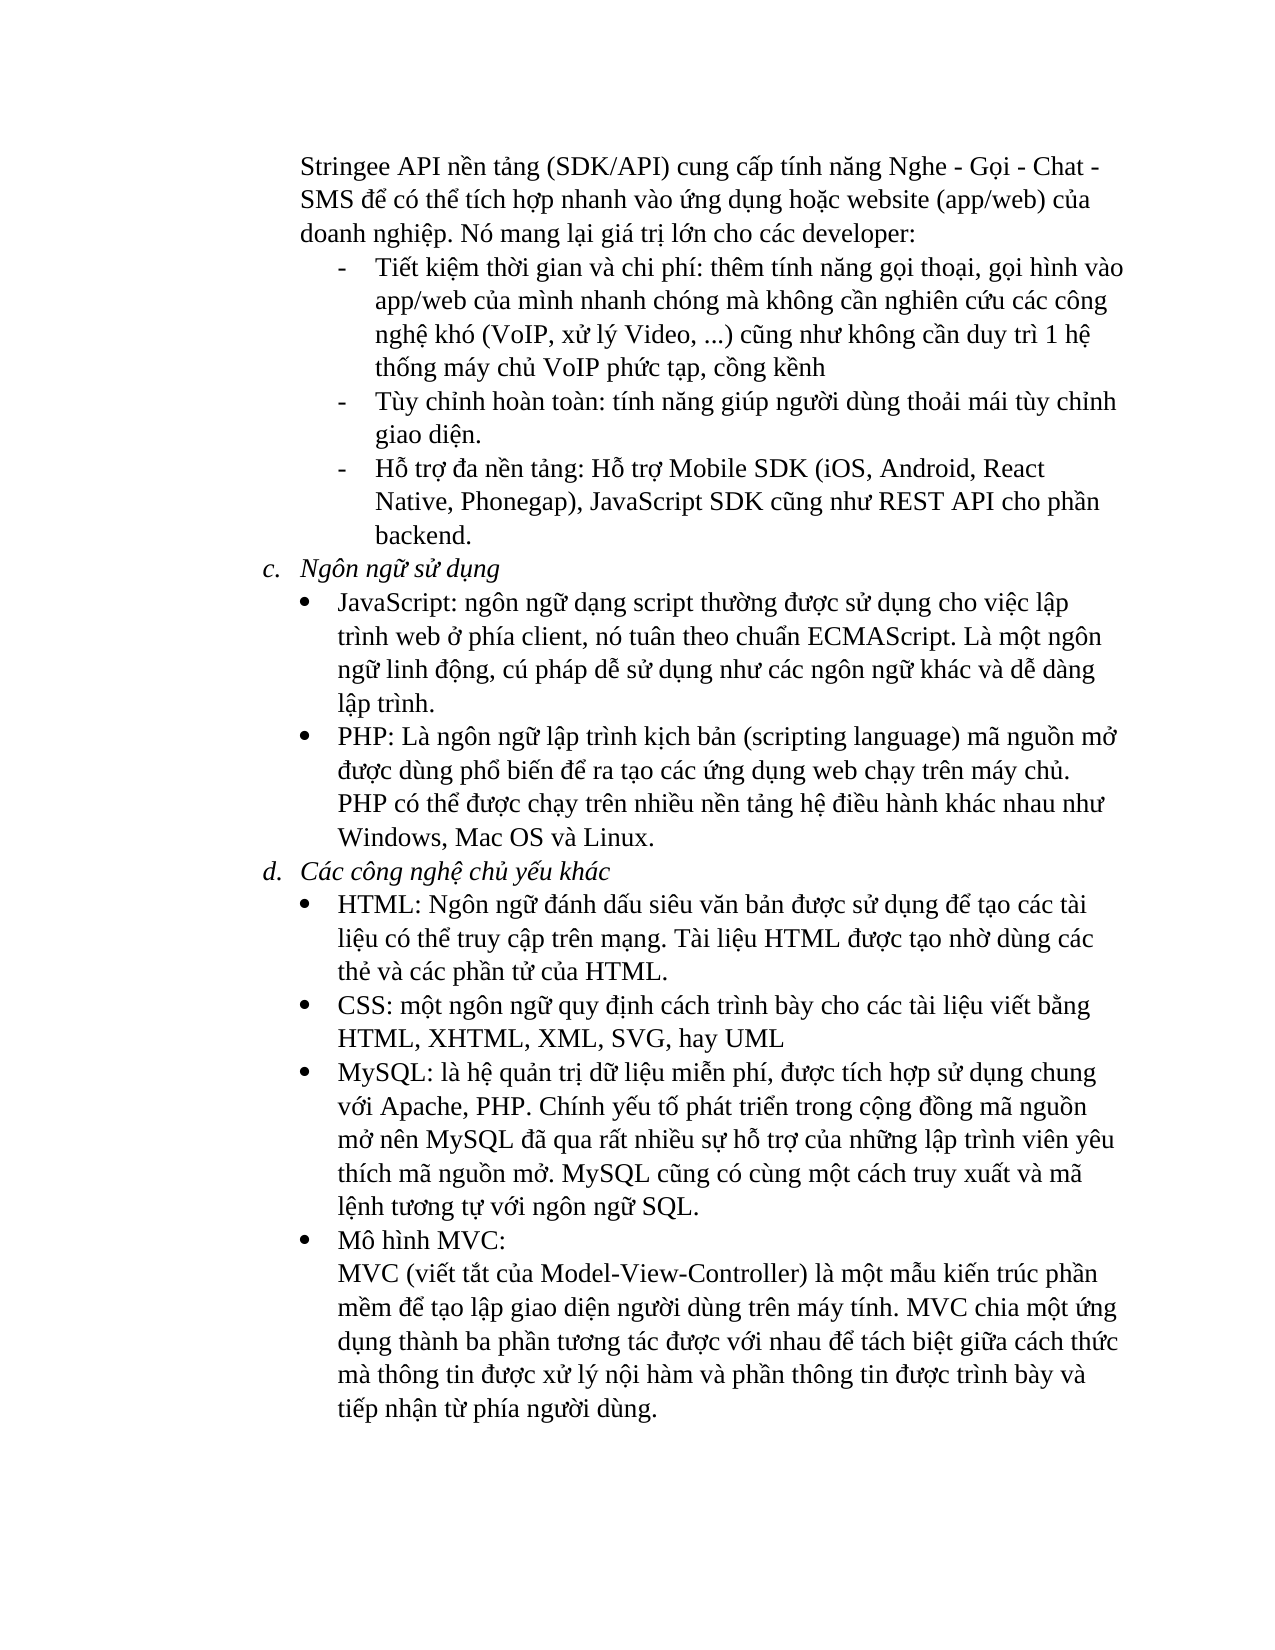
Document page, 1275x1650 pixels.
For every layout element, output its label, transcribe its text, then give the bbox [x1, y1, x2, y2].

list CSS: một ngôn ngữ quy định cách trình bày cho các tài liệu viết bằng HTML, XHTML, XML, SVG, hay UML [300, 989, 1125, 1054]
list Stringee API nền tảng (SDK/API) cung cấp tính năng Nghe - Gọi - Chat - SMS để có thể tích hợp nhanh vào ứng dụng hoặc website (app/web) của doanh nghiệp. Nó mang lại giá trị lớn cho các developer: [300, 150, 1125, 248]
list Mô hình MVC: [300, 1224, 1125, 1255]
list Các công nghệ chủ yếu khác [262, 854, 1125, 886]
list Ngôn ngữ sử dụng [262, 552, 1125, 584]
list MVC (viết tắt của Model-View-Controller) là một mẫu kiến trúc phần mềm để tạo lập giao diện người dùng trên máy tính. MVC chia một ứng dụng thành ba phần tương tác được với nhau để tách biệt giữa cách thức mà thông tin được xử lý nội hàm và phần thông tin được trình bày và tiếp nhận từ phía người dùng. [337, 1258, 1125, 1423]
list Hỗ trợ đa nền tảng: Hỗ trợ Mobile SDK (iOS, Android, React Native, Phonegap), JavaScript SDK cũng như REST API cho phần backend. [337, 452, 1125, 550]
list Tùy chỉnh hoàn toàn: tính năng giúp người dùng thoải mái tùy chỉnh giao diện. [337, 385, 1125, 449]
list PHP: Là ngôn ngữ lập trình kịch bản (scripting language) mã nguồn mở được dùng phổ biến để ra tạo các ứng dụng web chạy trên máy chủ. PHP có thể được chạy trên nhiều nền tảng hệ điều hành khác nhau như Windows, Mac OS và Linux. [300, 720, 1125, 852]
list JavaScript: ngôn ngữ dạng script thường được sử dụng cho việc lập trình web ở phía client, nó tuân theo chuẩn ECMAScript. Là một ngôn ngữ linh động, cú pháp dễ sử dụng như các ngôn ngữ khác và dễ dàng lập trình. [300, 586, 1125, 718]
list MySQL: là hệ quản trị dữ liệu miễn phí, được tích hợp sử dụng chung với Apache, PHP. Chính yếu tố phát triển trong cộng đồng mã nguồn mở nên MySQL đã qua rất nhiều sự hỗ trợ của những lập trình viên yêu thích mã nguồn mở. MySQL cũng có cùng một cách truy xuất và mã lệnh tương tự với ngôn ngữ SQL. [300, 1056, 1125, 1221]
list HTML: Ngôn ngữ đánh dấu siêu văn bản được sử dụng để tạo các tài liệu có thể truy cập trên mạng. Tài liệu HTML được tạo nhờ dùng các thẻ và các phần tử của HTML. [300, 888, 1125, 986]
list Tiết kiệm thời gian và chi phí: thêm tính năng gọi thoại, gọi hình vào app/web của mình nhanh chóng mà không cần nghiên cứu các công nghệ khó (VoIP, xử lý Video, ...) cũng như không cần duy trì 1 hệ thống máy chủ VoIP phức tạp, cồng kềnh [337, 251, 1125, 382]
